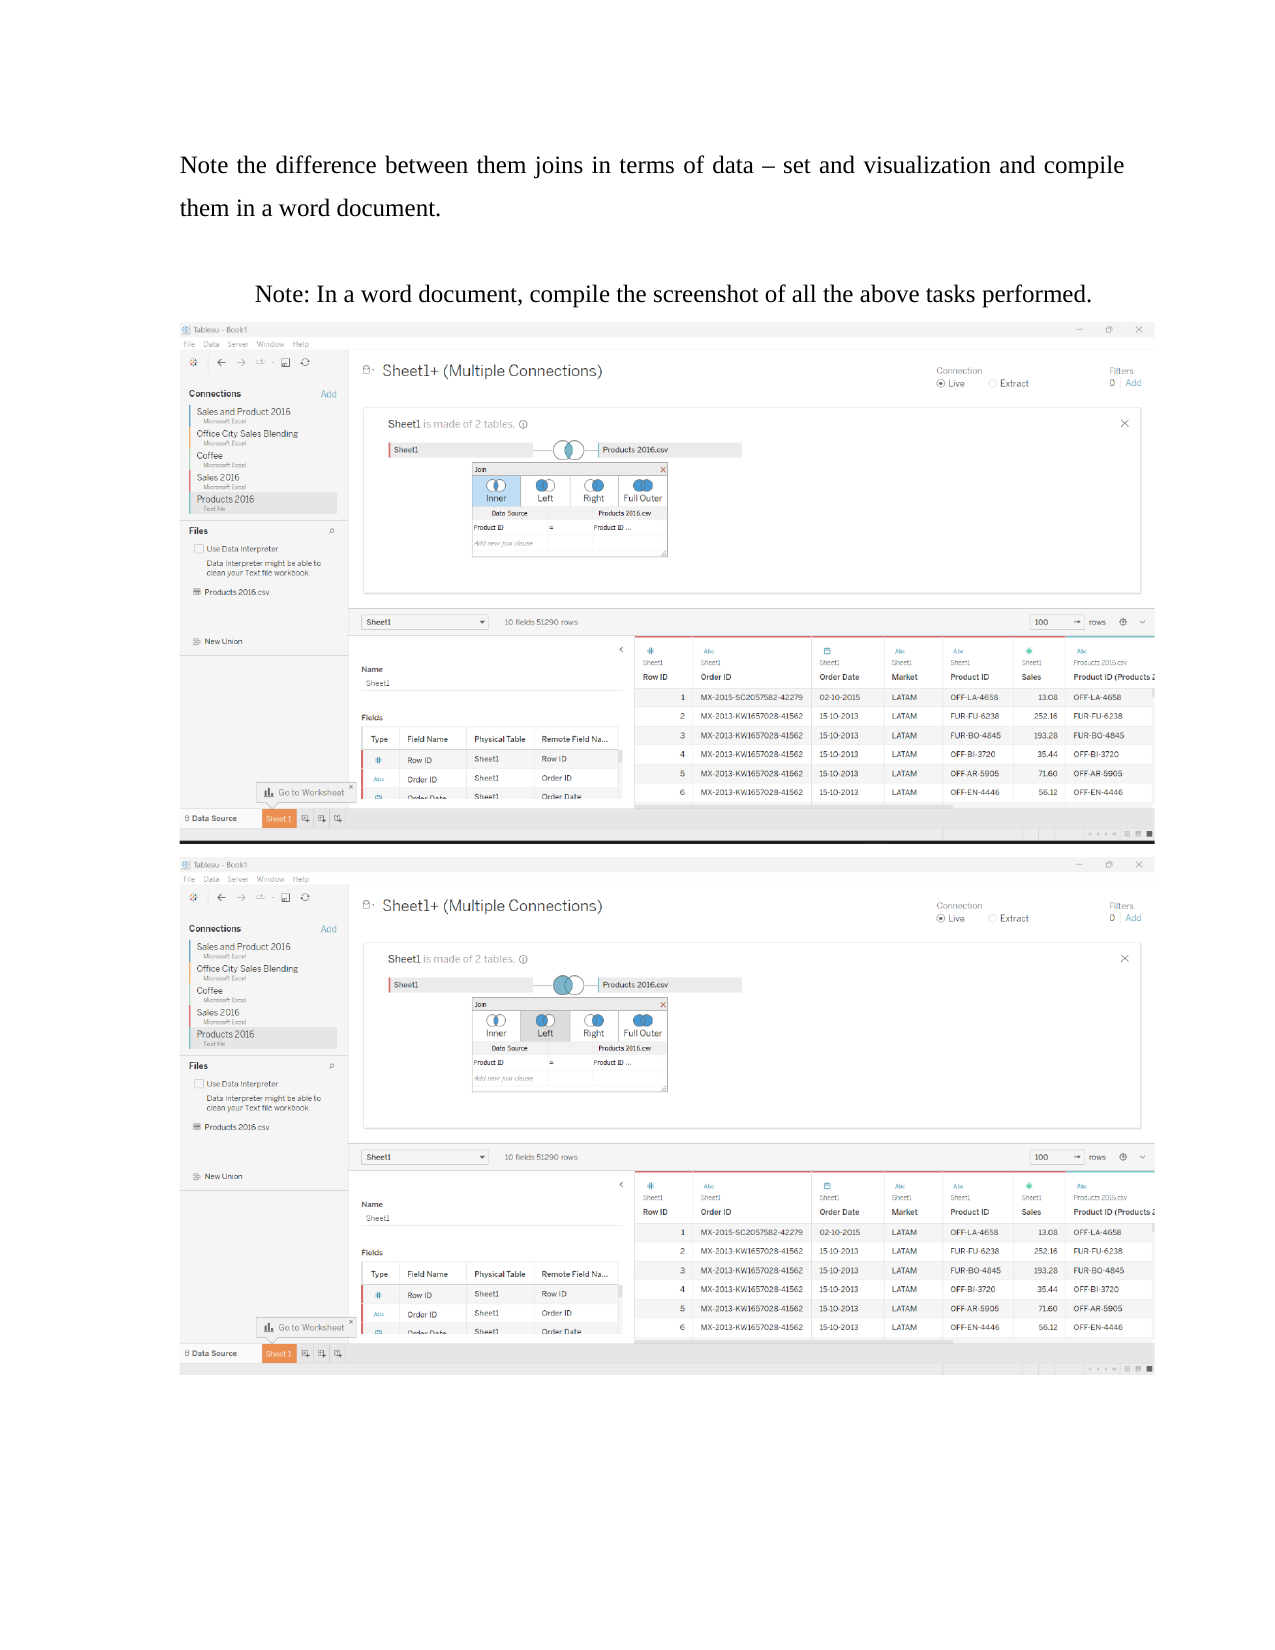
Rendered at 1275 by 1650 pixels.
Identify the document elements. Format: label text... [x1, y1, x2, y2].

text Note the difference between them joins in terms of data – set and visualization and compile them in a word document. [179, 150, 1125, 222]
text Note: In a word document, compile the screenshot of all the above tasks performed. [179, 279, 1125, 308]
picture [179, 857, 1155, 1375]
picture [179, 322, 1155, 844]
